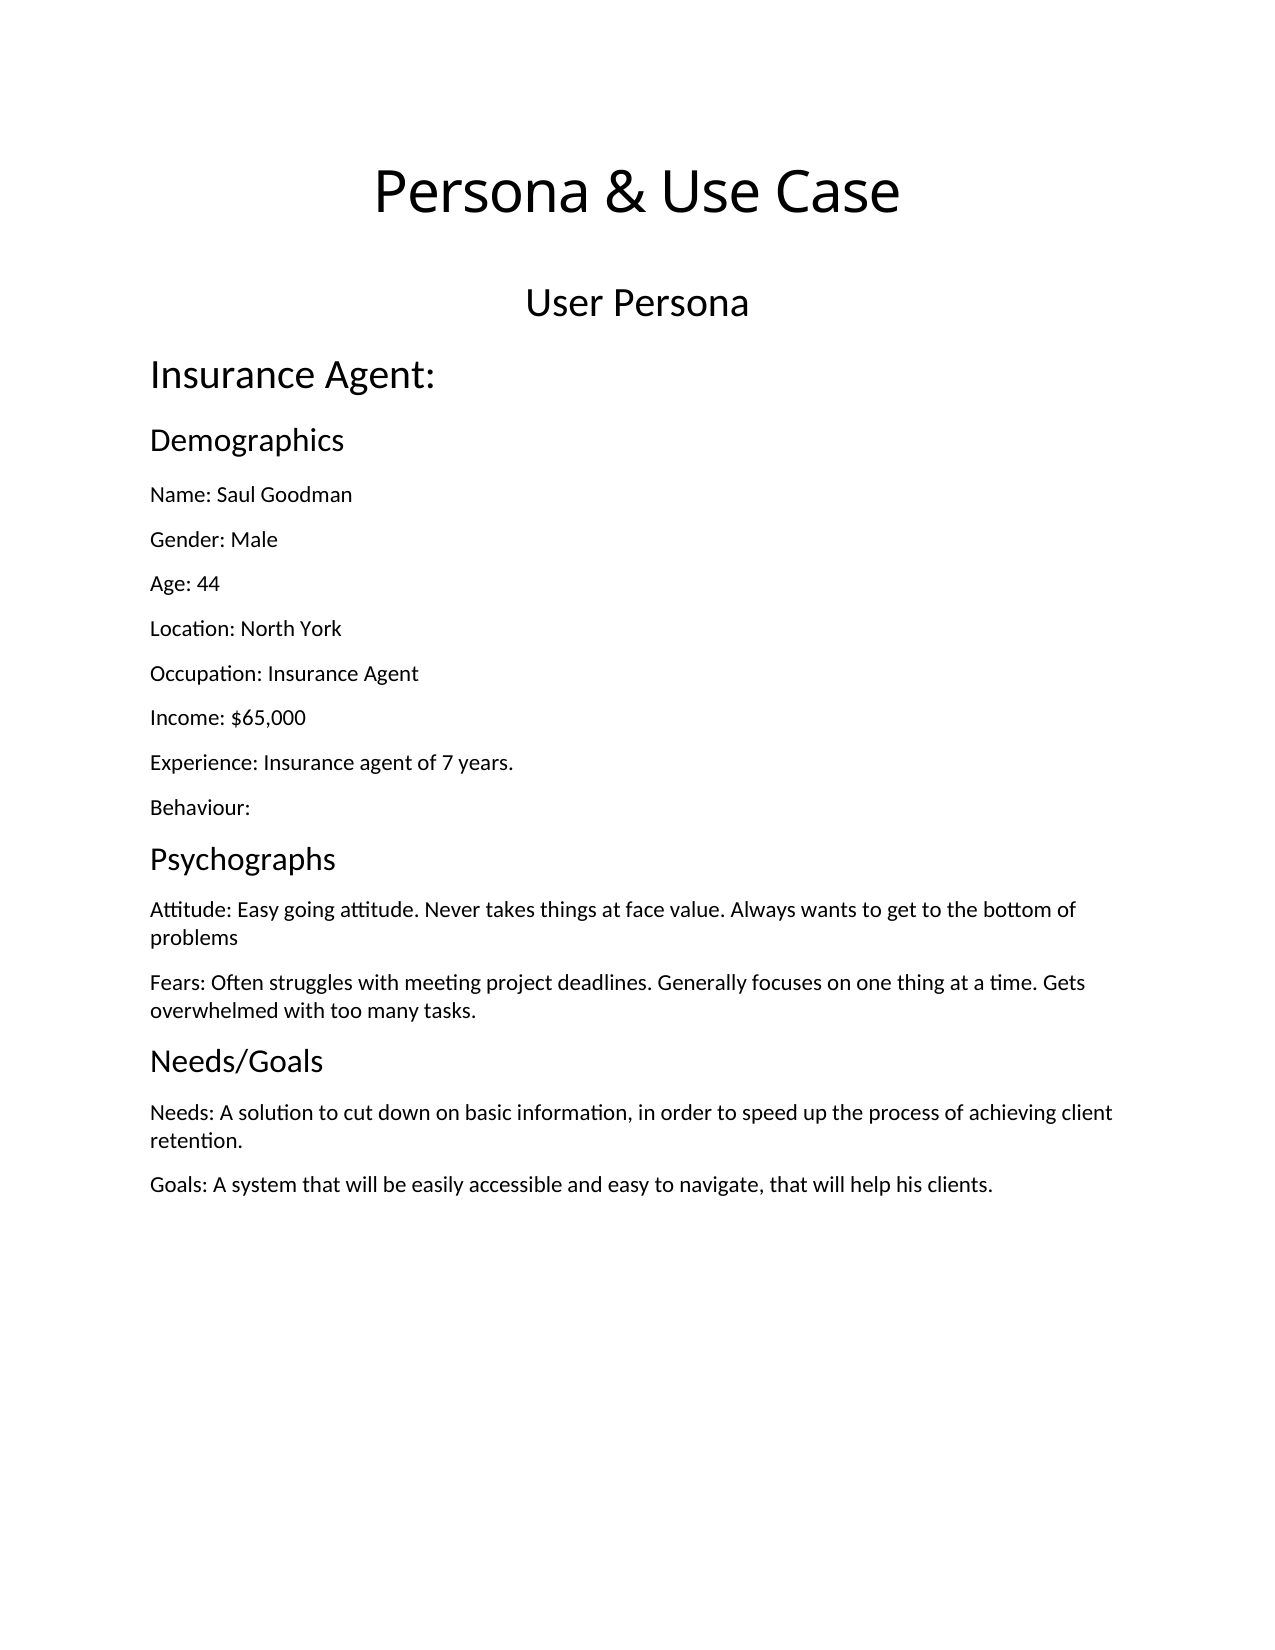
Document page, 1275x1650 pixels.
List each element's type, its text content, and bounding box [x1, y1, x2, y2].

text Demographics [150, 419, 1125, 460]
text Fears: Often struggles with meeting project deadlines. Generally focuses on one thing at a time. Gets overwhelmed with too many tasks. [150, 968, 1125, 1024]
text Needs: A solution to cut down on basic information, in order to speed up the process of achieving client retention. [150, 1098, 1125, 1154]
text Goals: A system that will be easily accessible and easy to navigate, that will help his clients. [150, 1171, 1125, 1198]
text Age: 44 [150, 569, 1125, 597]
text Needs/Goals [150, 1040, 1125, 1081]
text Behaviour: [150, 793, 1125, 821]
text Location: North York [150, 614, 1125, 642]
text Insurance Agent: [150, 348, 1125, 399]
text Attitude: Easy going attitude. Never takes things at face value. Always wants to get to the bottom of problems [150, 895, 1125, 951]
title Persona & Use Case [150, 150, 1125, 229]
text Occupation: Insurance Agent [150, 659, 1125, 687]
text Name: Saul Goodman [150, 480, 1125, 508]
text Experience: Insurance agent of 7 years. [150, 748, 1125, 776]
text Gender: Male [150, 525, 1125, 553]
text Psychographs [150, 838, 1125, 878]
text User Persona [150, 276, 1125, 327]
text Income: $65,000 [150, 703, 1125, 732]
